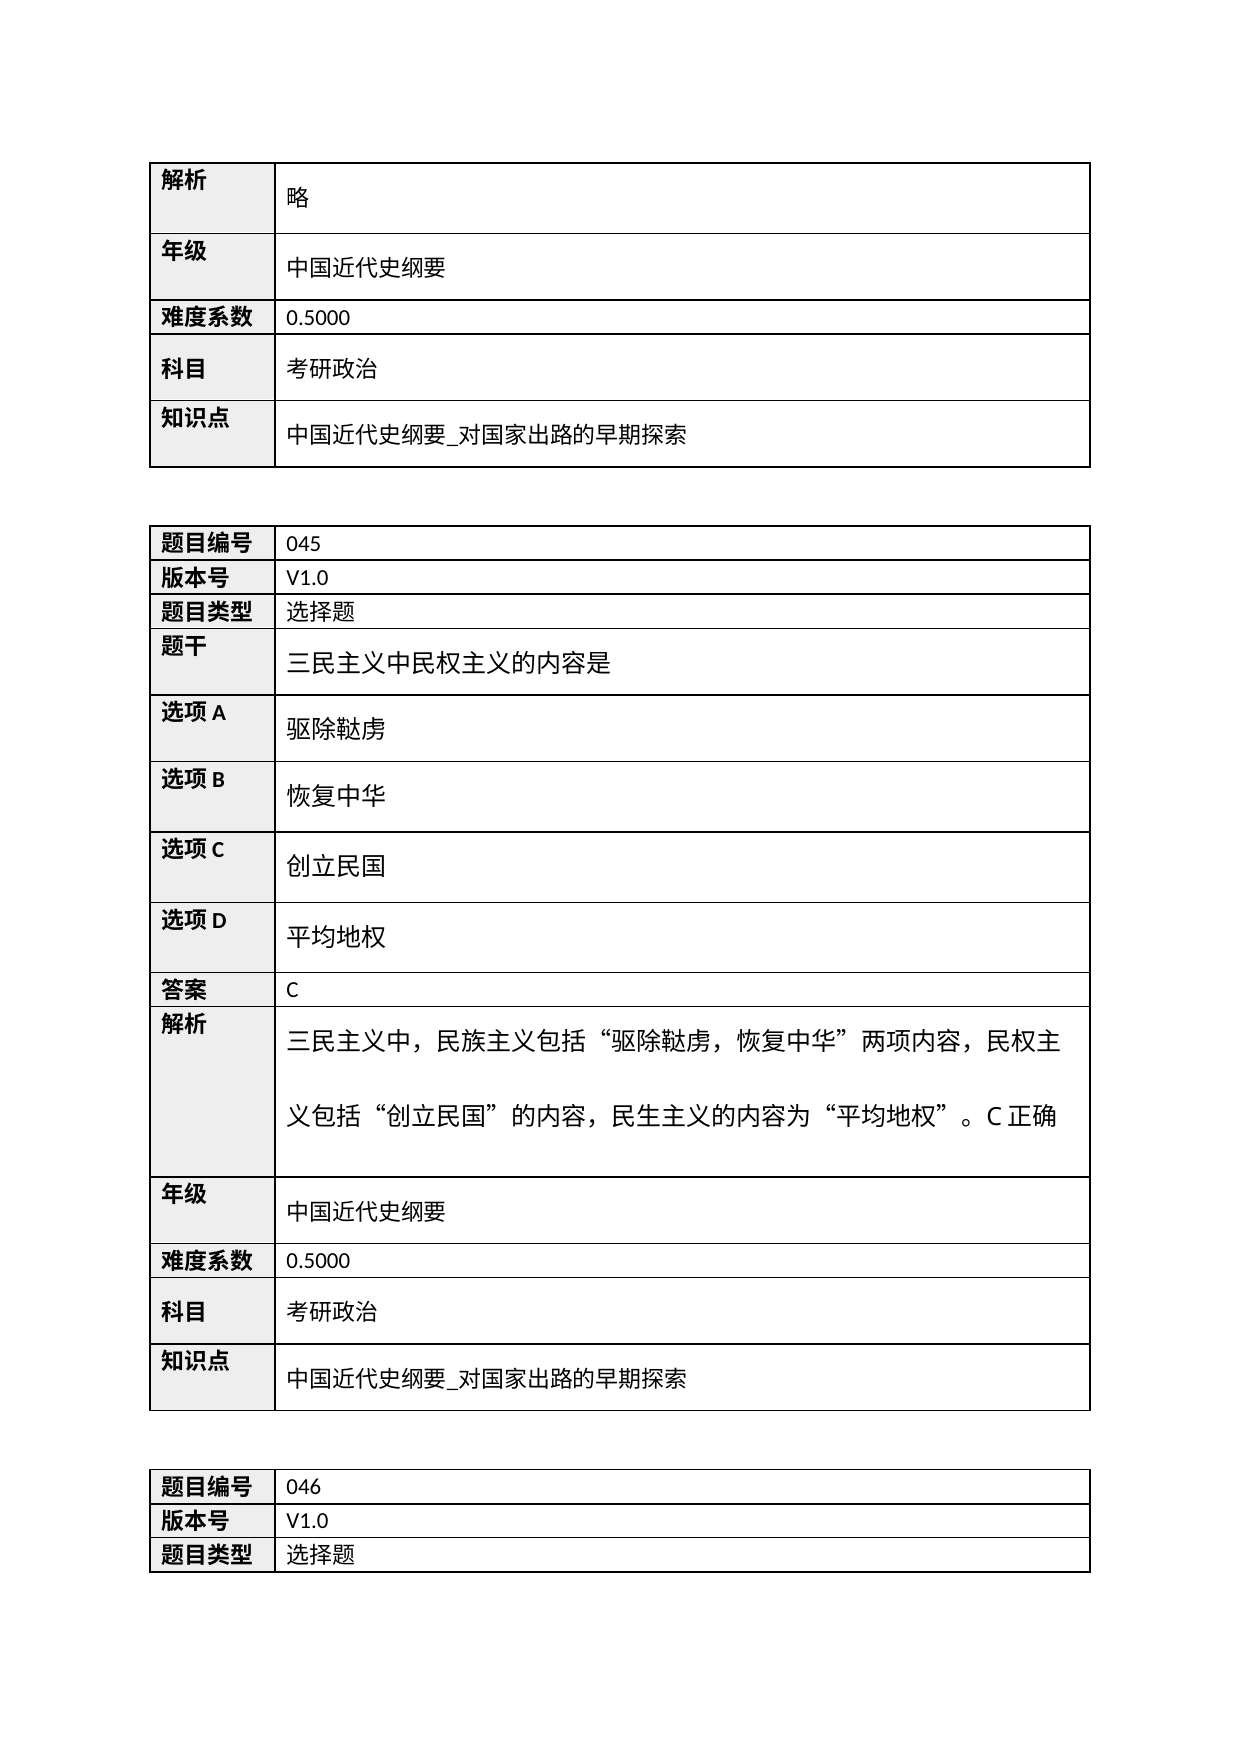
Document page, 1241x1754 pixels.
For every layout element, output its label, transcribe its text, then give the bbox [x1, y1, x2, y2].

table_cell 版本号 [151, 1505, 274, 1537]
table_cell 题干 [151, 629, 274, 694]
table_header 题目编号 [151, 1470, 274, 1503]
table_cell C [276, 973, 1089, 1006]
table_cell 科目 [151, 1278, 274, 1343]
table_cell 中国近代史纲要_对国家出路的早期探索 [276, 1345, 1089, 1410]
table_header 046 [276, 1470, 1089, 1503]
table_cell 选择题 [276, 595, 1089, 627]
table_cell 难度系数 [151, 1244, 274, 1277]
table_cell 答案 [151, 973, 274, 1006]
table_cell 年级 [151, 234, 274, 299]
table_cell 选项D [151, 903, 274, 972]
table_cell 知识点 [151, 401, 274, 466]
table_cell 三民主义中民权主义的内容是 [276, 629, 1089, 694]
table_cell 题目类型 [151, 1538, 274, 1571]
table_cell 知识点 [151, 1345, 274, 1410]
table_cell 难度系数 [151, 301, 274, 333]
table_cell 考研政治 [276, 335, 1089, 399]
table_cell 三民主义中，民族主义包括“驱除鞑虏，恢复中华”两项内容，民权主义包括“创立民国”的内容，民生主义的内容为“平均地权”。C正确 [276, 1007, 1089, 1176]
table_cell 中国近代史纲要_对国家出路的早期探索 [276, 401, 1089, 466]
table_cell 选择题 [276, 1538, 1089, 1571]
table_cell 题目类型 [151, 595, 274, 627]
table_cell 创立民国 [276, 833, 1089, 901]
table_cell 略 [276, 164, 1089, 232]
table_cell 选项A [151, 696, 274, 761]
table_cell V1.0 [276, 1505, 1089, 1537]
table_cell 选项B [151, 762, 274, 831]
table_cell 选项C [151, 833, 274, 901]
table_cell 年级 [151, 1178, 274, 1242]
table_cell 版本号 [151, 561, 274, 593]
table_cell 解析 [151, 164, 274, 232]
table_cell V1.0 [276, 561, 1089, 593]
table_cell 0.5000 [276, 1244, 1089, 1277]
table_cell 考研政治 [276, 1278, 1089, 1343]
table_header 045 [276, 527, 1089, 559]
table_cell 0.5000 [276, 301, 1089, 333]
table_cell 中国近代史纲要 [276, 1178, 1089, 1242]
table_cell 恢复中华 [276, 762, 1089, 831]
table_cell 中国近代史纲要 [276, 234, 1089, 299]
table_cell 驱除鞑虏 [276, 696, 1089, 761]
table_cell 科目 [151, 335, 274, 399]
table_cell 解析 [151, 1007, 274, 1176]
table_cell 平均地权 [276, 903, 1089, 972]
table_header 题目编号 [151, 527, 274, 559]
